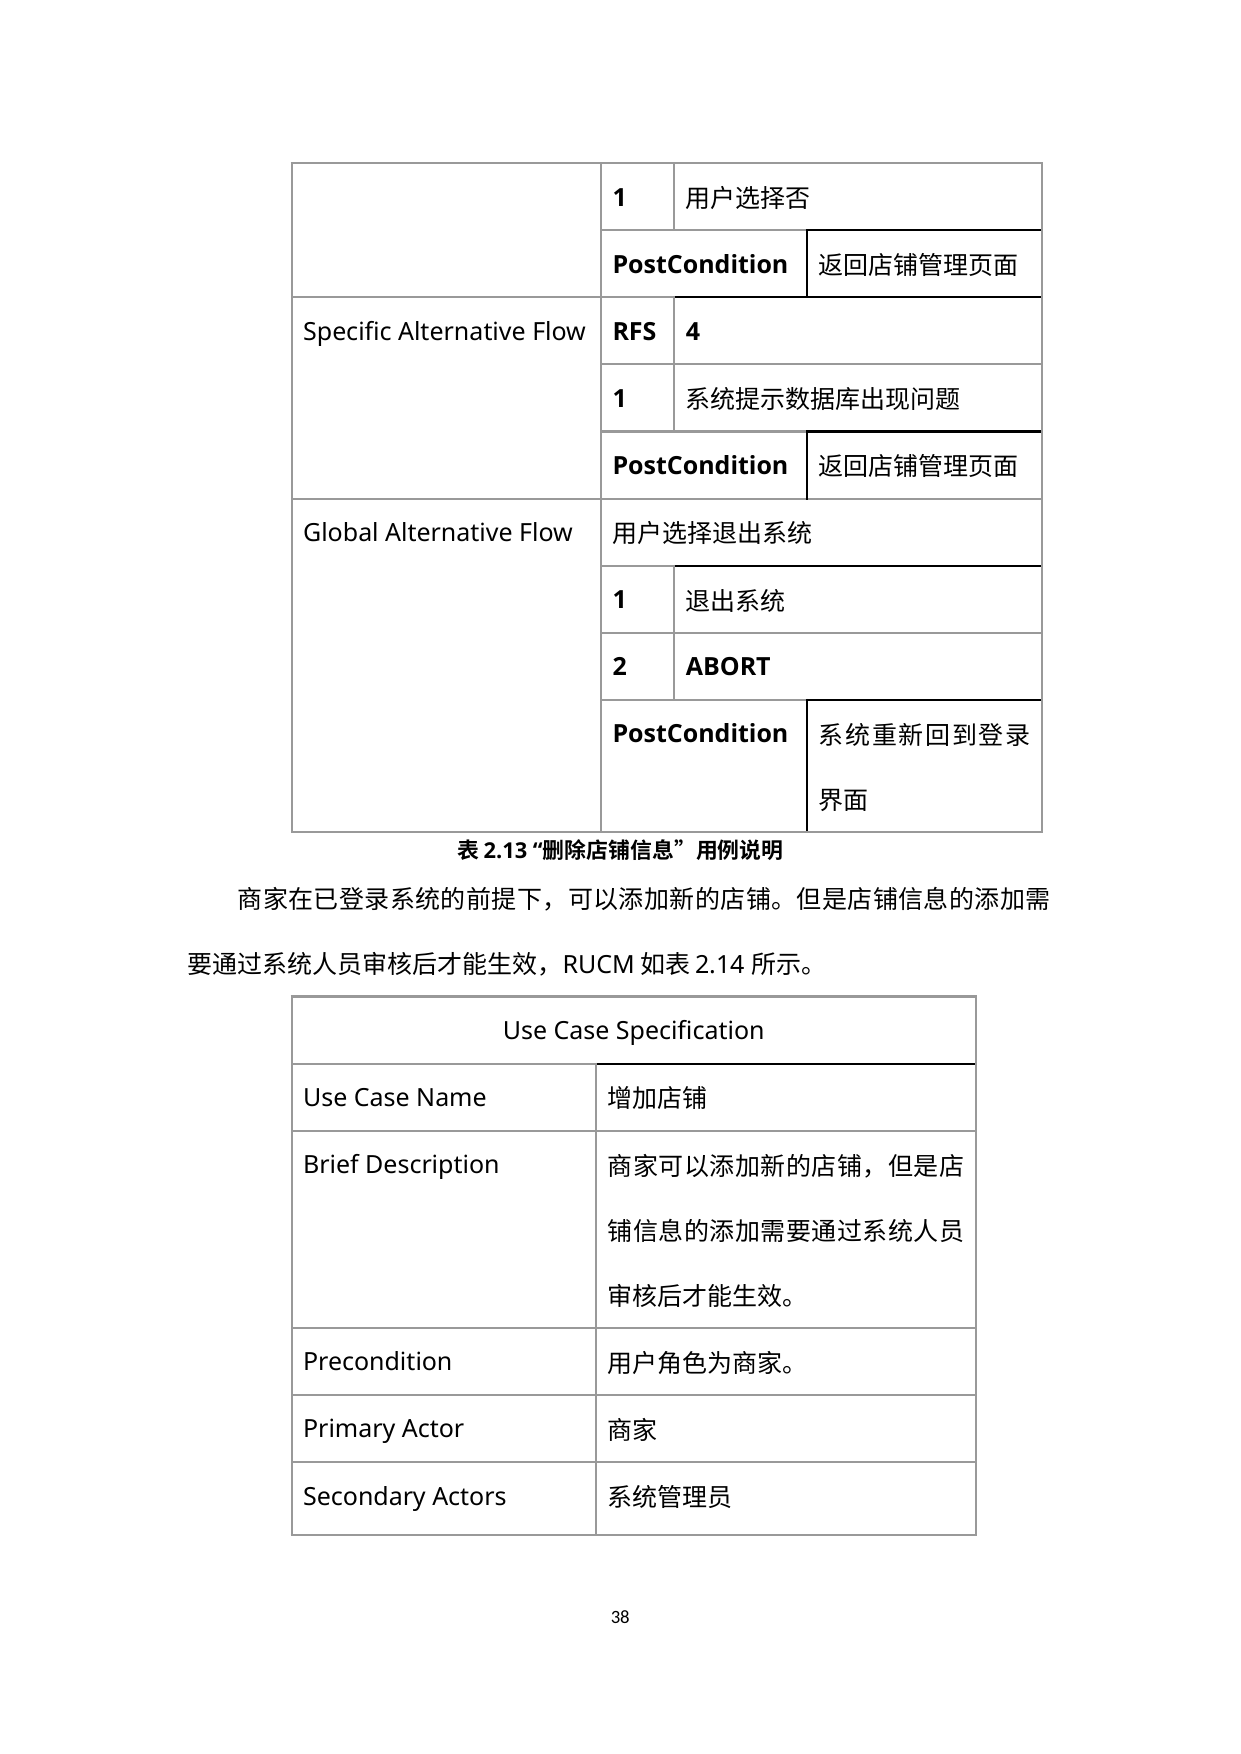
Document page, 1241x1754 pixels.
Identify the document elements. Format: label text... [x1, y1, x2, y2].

table_cell 商家 [597, 1396, 975, 1461]
table_cell Use Case Name [293, 1065, 595, 1129]
table_cell PostCondition [602, 433, 806, 497]
table_cell 退出系统 [675, 567, 1041, 632]
table_cell 1 [602, 365, 673, 430]
table_cell Primary Actor [293, 1396, 595, 1461]
table_cell Precondition [293, 1329, 595, 1394]
table_cell 用户角色为商家。 [597, 1329, 975, 1394]
table_cell 增加店铺 [597, 1065, 975, 1129]
table_cell PostCondition [602, 231, 806, 296]
table_cell RFS [602, 298, 673, 363]
table_cell 系统管理员 [597, 1463, 975, 1534]
text 商家在已登录系统的前提下，可以添加新的店铺。但是店铺信息的添加需要通过系统人员审核后才能生效，RUCM如表2.14 所示。 [187, 865, 1053, 995]
table_cell 系统提示数据库出现问题 [675, 365, 1041, 430]
table_cell 1 [602, 164, 673, 229]
table_cell Global Alternative Flow [293, 500, 600, 831]
table_cell PostCondition [602, 701, 806, 831]
table_cell 系统重新回到登录界面 [808, 701, 1041, 831]
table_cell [293, 164, 600, 296]
table_cell Brief Description [293, 1132, 595, 1327]
table_cell 用户选择退出系统 [602, 500, 1041, 564]
table_cell Specific Alternative Flow [293, 298, 600, 497]
table_cell 用户选择否 [675, 164, 1041, 229]
text 表2.13 “删除店铺信息”用例说明 [187, 833, 1053, 865]
table_cell 4 [675, 298, 1041, 363]
table_cell 返回店铺管理页面 [808, 231, 1041, 296]
table_cell ABORT [675, 634, 1041, 699]
table_cell Secondary Actors [293, 1463, 595, 1534]
table_cell 商家可以添加新的店铺，但是店铺信息的添加需要通过系统人员审核后才能生效。 [597, 1132, 975, 1327]
table_cell 1 [602, 567, 673, 632]
table_cell 2 [602, 634, 673, 699]
table_cell 返回店铺管理页面 [808, 433, 1041, 497]
table_header Use Case Specification [293, 998, 975, 1062]
